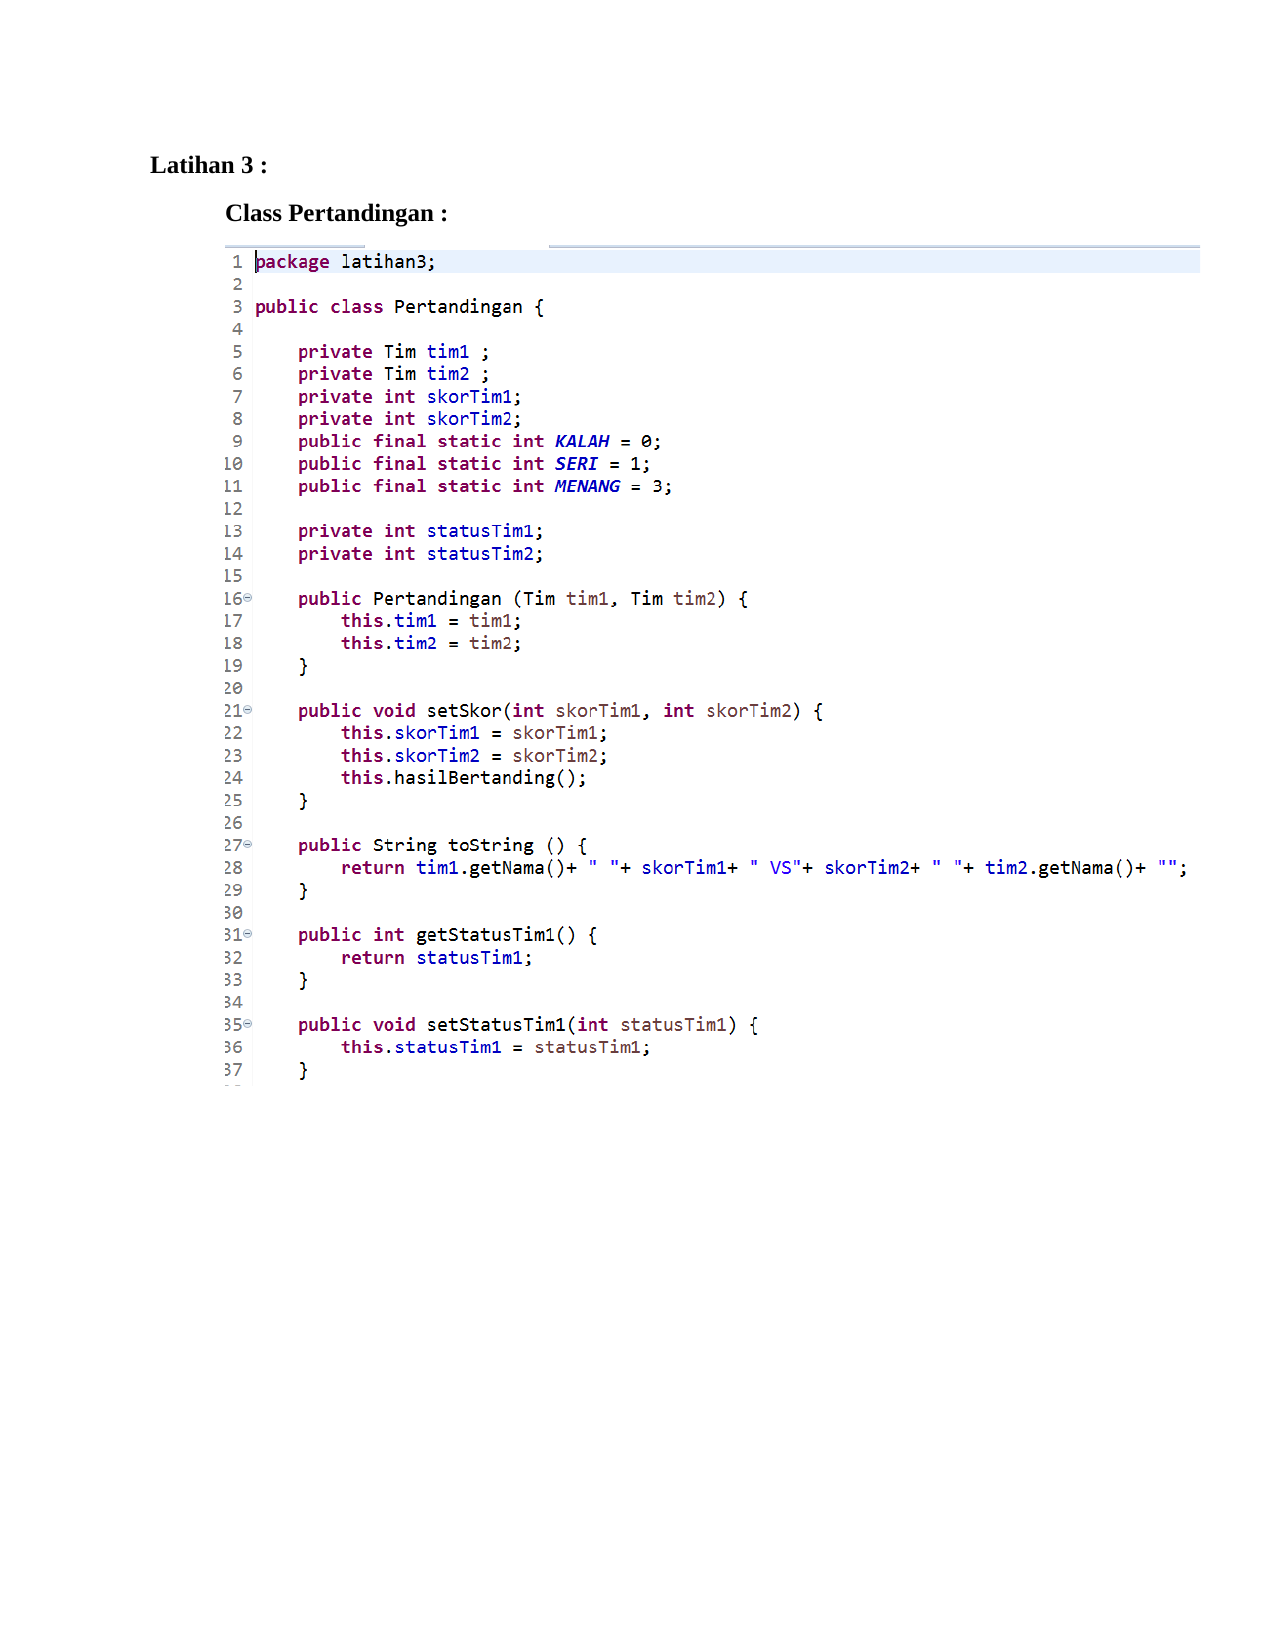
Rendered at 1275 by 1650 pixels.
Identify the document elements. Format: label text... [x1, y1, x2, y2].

text Class Pertandingan : [150, 198, 1125, 226]
text Latihan 3 : [150, 150, 1125, 179]
picture [225, 245, 1200, 1086]
